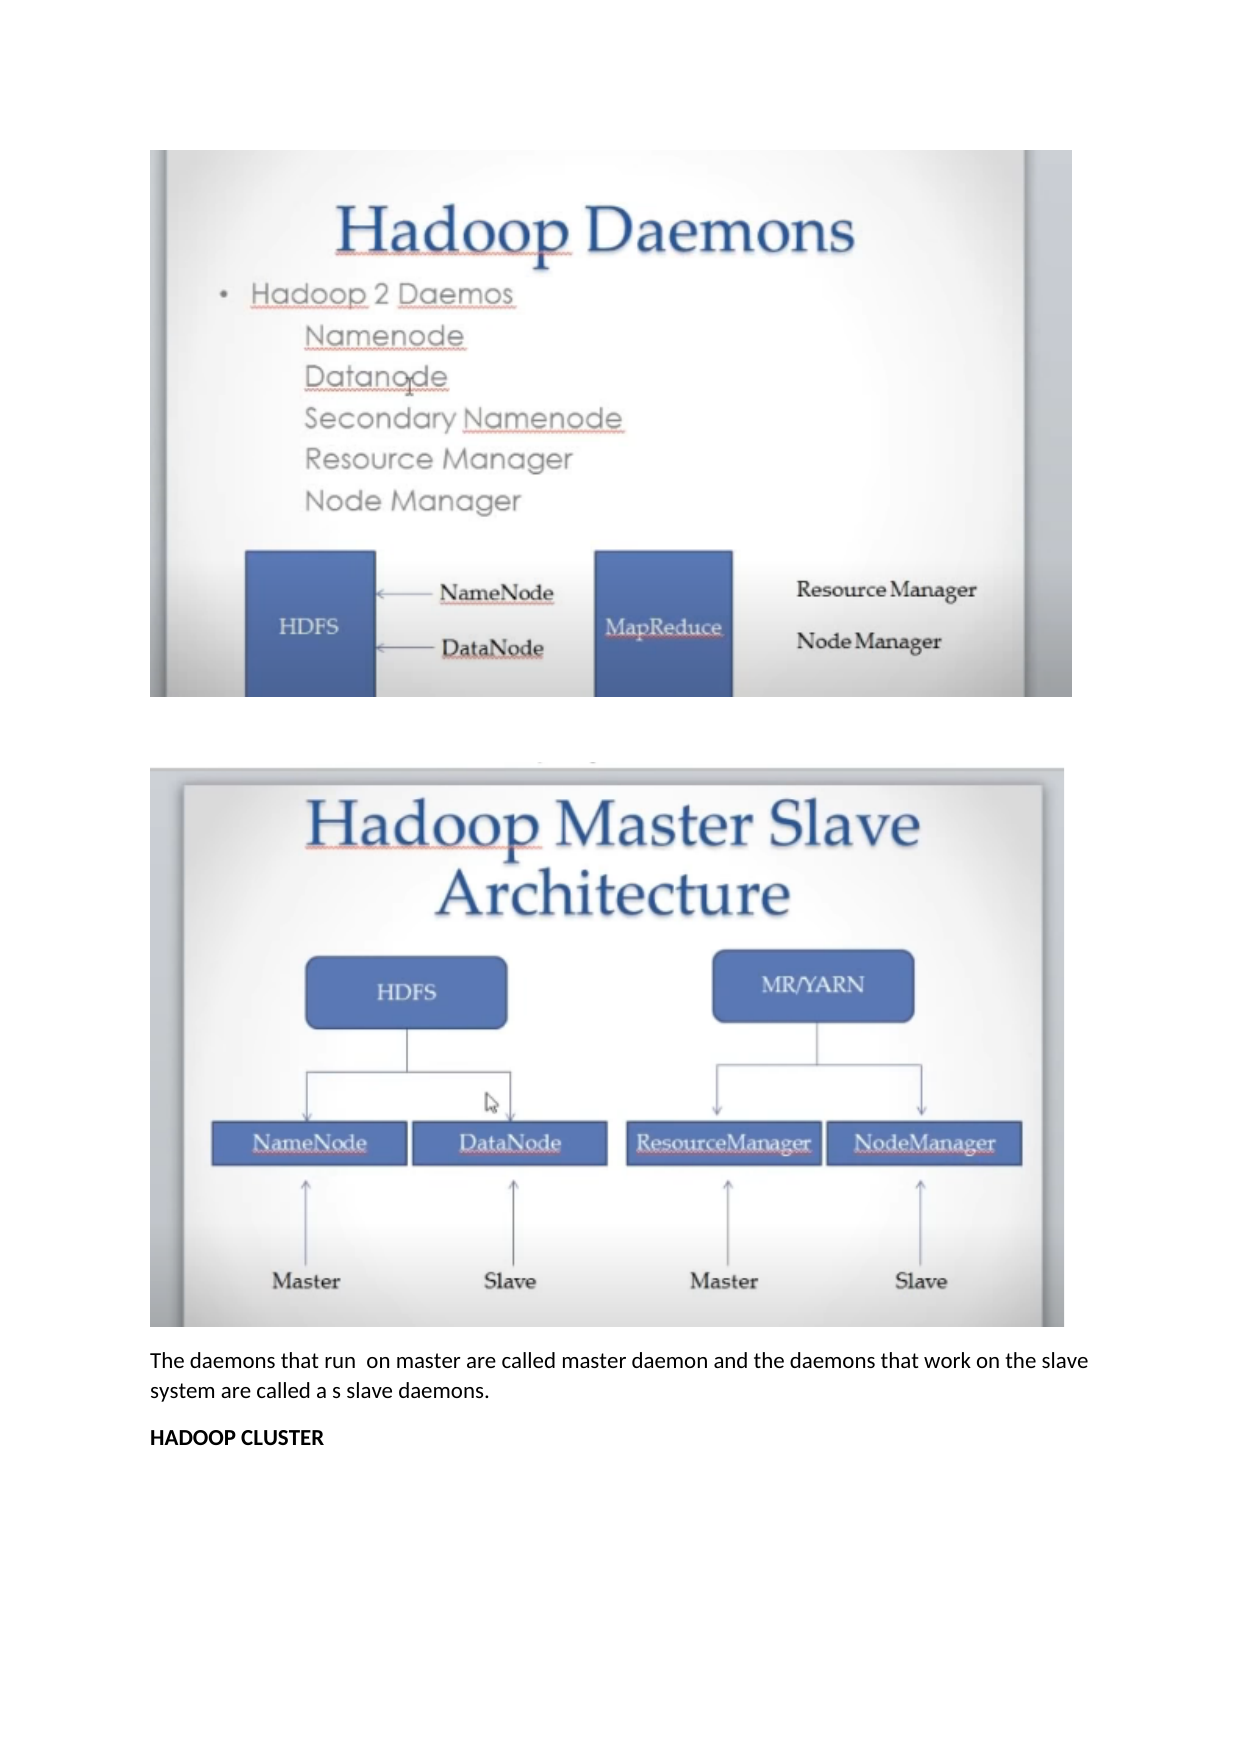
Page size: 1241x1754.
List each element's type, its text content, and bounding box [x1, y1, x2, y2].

picture [150, 150, 1072, 697]
picture [150, 762, 1065, 1327]
text The daemons that run on master are called master daemon and the daemons that work on the slave system are called a s slave daemons. [150, 1346, 1090, 1404]
text HADOOP CLUSTER [150, 1423, 1090, 1451]
